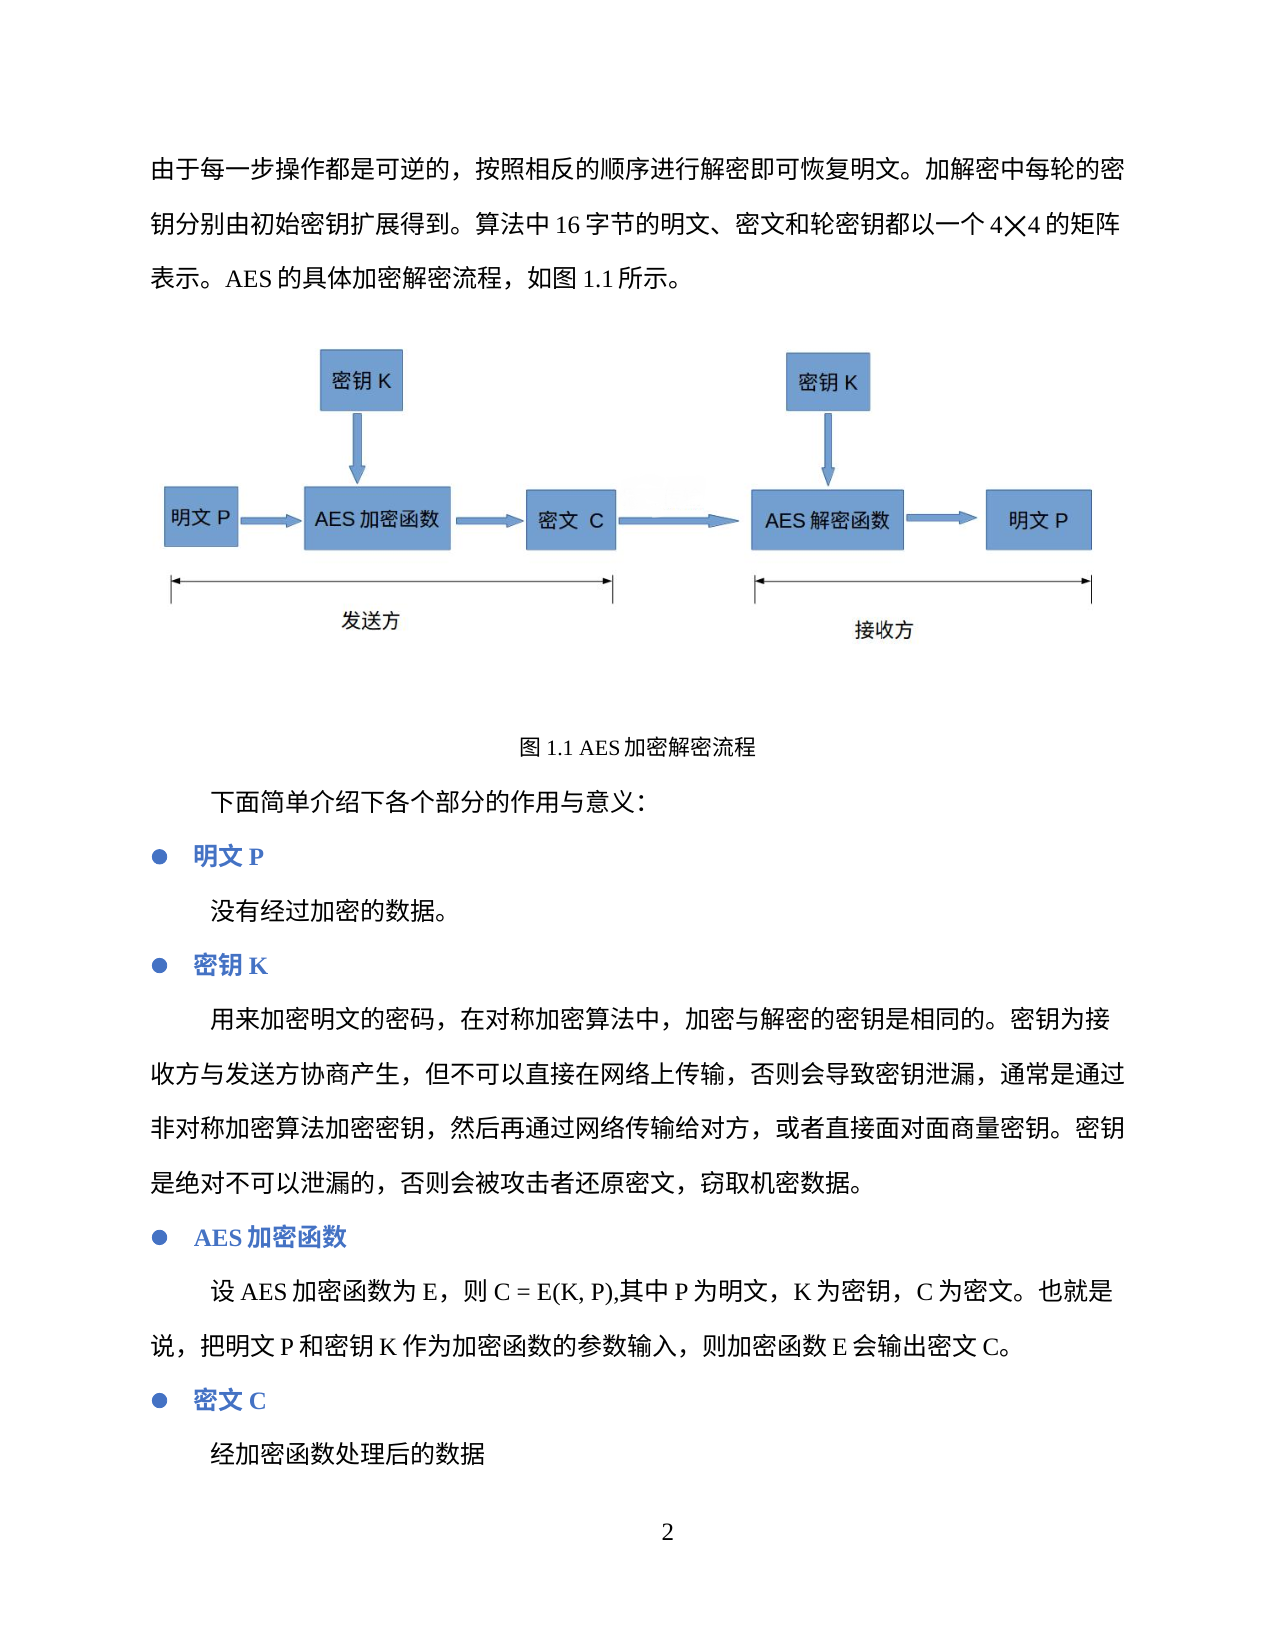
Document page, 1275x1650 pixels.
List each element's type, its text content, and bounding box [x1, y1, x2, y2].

list 密文C [150, 1381, 1125, 1417]
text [150, 150, 1125, 295]
text 经加密函数处理后的数据 [150, 1435, 1125, 1471]
text 图 1.1 AES加密解密流程 [150, 730, 1125, 762]
text 设AES加密函数为E，则 C = E(K, P),其中P为明文，K为密钥，C为密文。也就是说，把明文P和密钥K作为加密函数的参数输入，则加密函数E会输出密文C。 [150, 1272, 1125, 1362]
list 密钥K [150, 946, 1125, 982]
picture [150, 313, 1125, 709]
text 下面简单介绍下各个部分的作用与意义： [150, 782, 1125, 819]
text 没有经过加密的数据。 [150, 891, 1125, 927]
list 明文P [150, 837, 1125, 873]
list AES加密函数 [150, 1217, 1125, 1254]
text 用来加密明文的密码，在对称加密算法中，加密与解密的密钥是相同的。密钥为接收方与发送方协商产生，但不可以直接在网络上传输，否则会导致密钥泄漏，通常是通过非对称加密算法加密密钥，然后再通过网络传输给对方，或者直接面对面商量密钥。密钥是绝对不可以泄漏的，否则会被攻击者还原密文，窃取机密数据。 [150, 1000, 1125, 1199]
